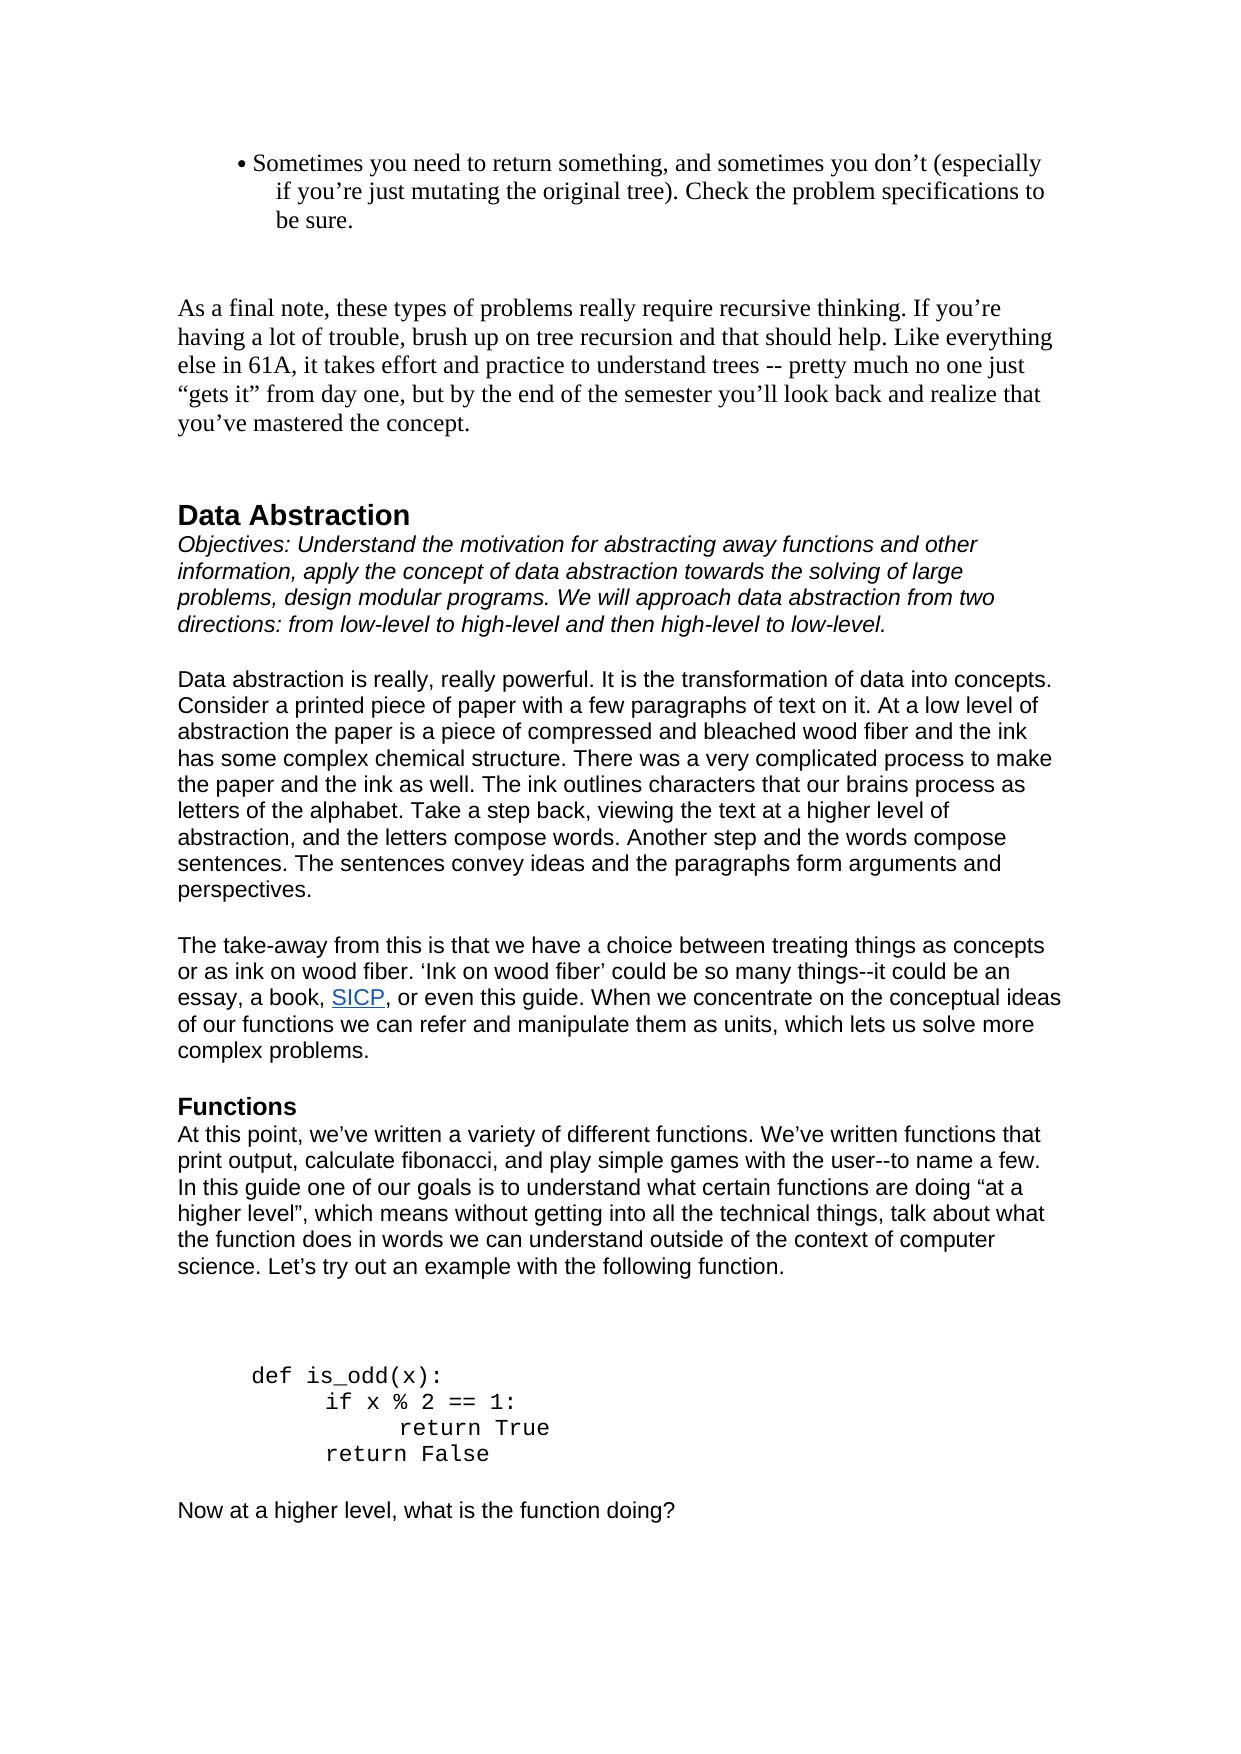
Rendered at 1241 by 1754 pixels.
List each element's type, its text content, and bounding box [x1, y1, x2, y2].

text At this point, we’ve written a variety of different functions. We’ve written functions that print output, calculate fibonacci, and play simple games with the user--to name a few. In this guide one of our goals is to understand what certain functions are doing “at a higher level”, which means without getting into all the technical things, talk about what the function does in words we can understand outside of the context of computer science. Let’s try out an example with the following function. [177, 1121, 1063, 1279]
text Data abstraction is really, really powerful. It is the transformation of data into concepts. Consider a printed piece of paper with a few paragraphs of text on it. At a low level of abstraction the paper is a piece of compressed and bleached wood fiber and the ink has some complex chemical structure. There was a very complicated process to make the paper and the ink as well. The ink outlines characters that our brains process as letters of the alphabet. Take a step back, viewing the text at a higher level of abstraction, and the letters compose words. Another step and the words compose sentences. The sentences convey ideas and the paragraphs form arguments and perspectives. [177, 666, 1063, 903]
text Objectives: Understand the motivation for abstracting away functions and other information, apply the concept of data abstraction towards the solving of large problems, design modular programs. We will approach data abstraction from two directions: from low-level to high-level and then high-level to low-level. [177, 531, 1063, 637]
text Functions [177, 1092, 1063, 1121]
text def is_odd(x): [177, 1364, 1063, 1390]
text Data Abstraction [177, 498, 1063, 531]
text As a final note, these types of problems really require recursive thinking. If you’re having a lot of trouble, brush up on tree recursion and that should help. Like everything else in 61A, it takes effort and practice to understand trees -- pretty much no one just “gets it” from day one, but by the end of the semester you’ll look back and realize that you’ve mastered the concept. [177, 293, 1063, 437]
text return False [177, 1442, 1063, 1468]
text return True [177, 1416, 1063, 1442]
text Now at a higher level, what is the function doing? [177, 1497, 1063, 1523]
list Sometimes you need to return something, and sometimes you don’t (especially if you’re just mutating the original tree). Check the problem specifications to be sure. [238, 148, 1063, 234]
text if x % 2 == 1: [177, 1390, 1063, 1416]
text The take-away from this is that we have a choice between treating things as concepts or as ink on wood fiber. ‘Ink on wood fiber’ could be so many things--it could be an essay, a book, SICP, or even this guide. When we concentrate on the conceptual ideas of our functions we can refer and manipulate them as units, which lets us solve more complex problems. [177, 932, 1063, 1063]
